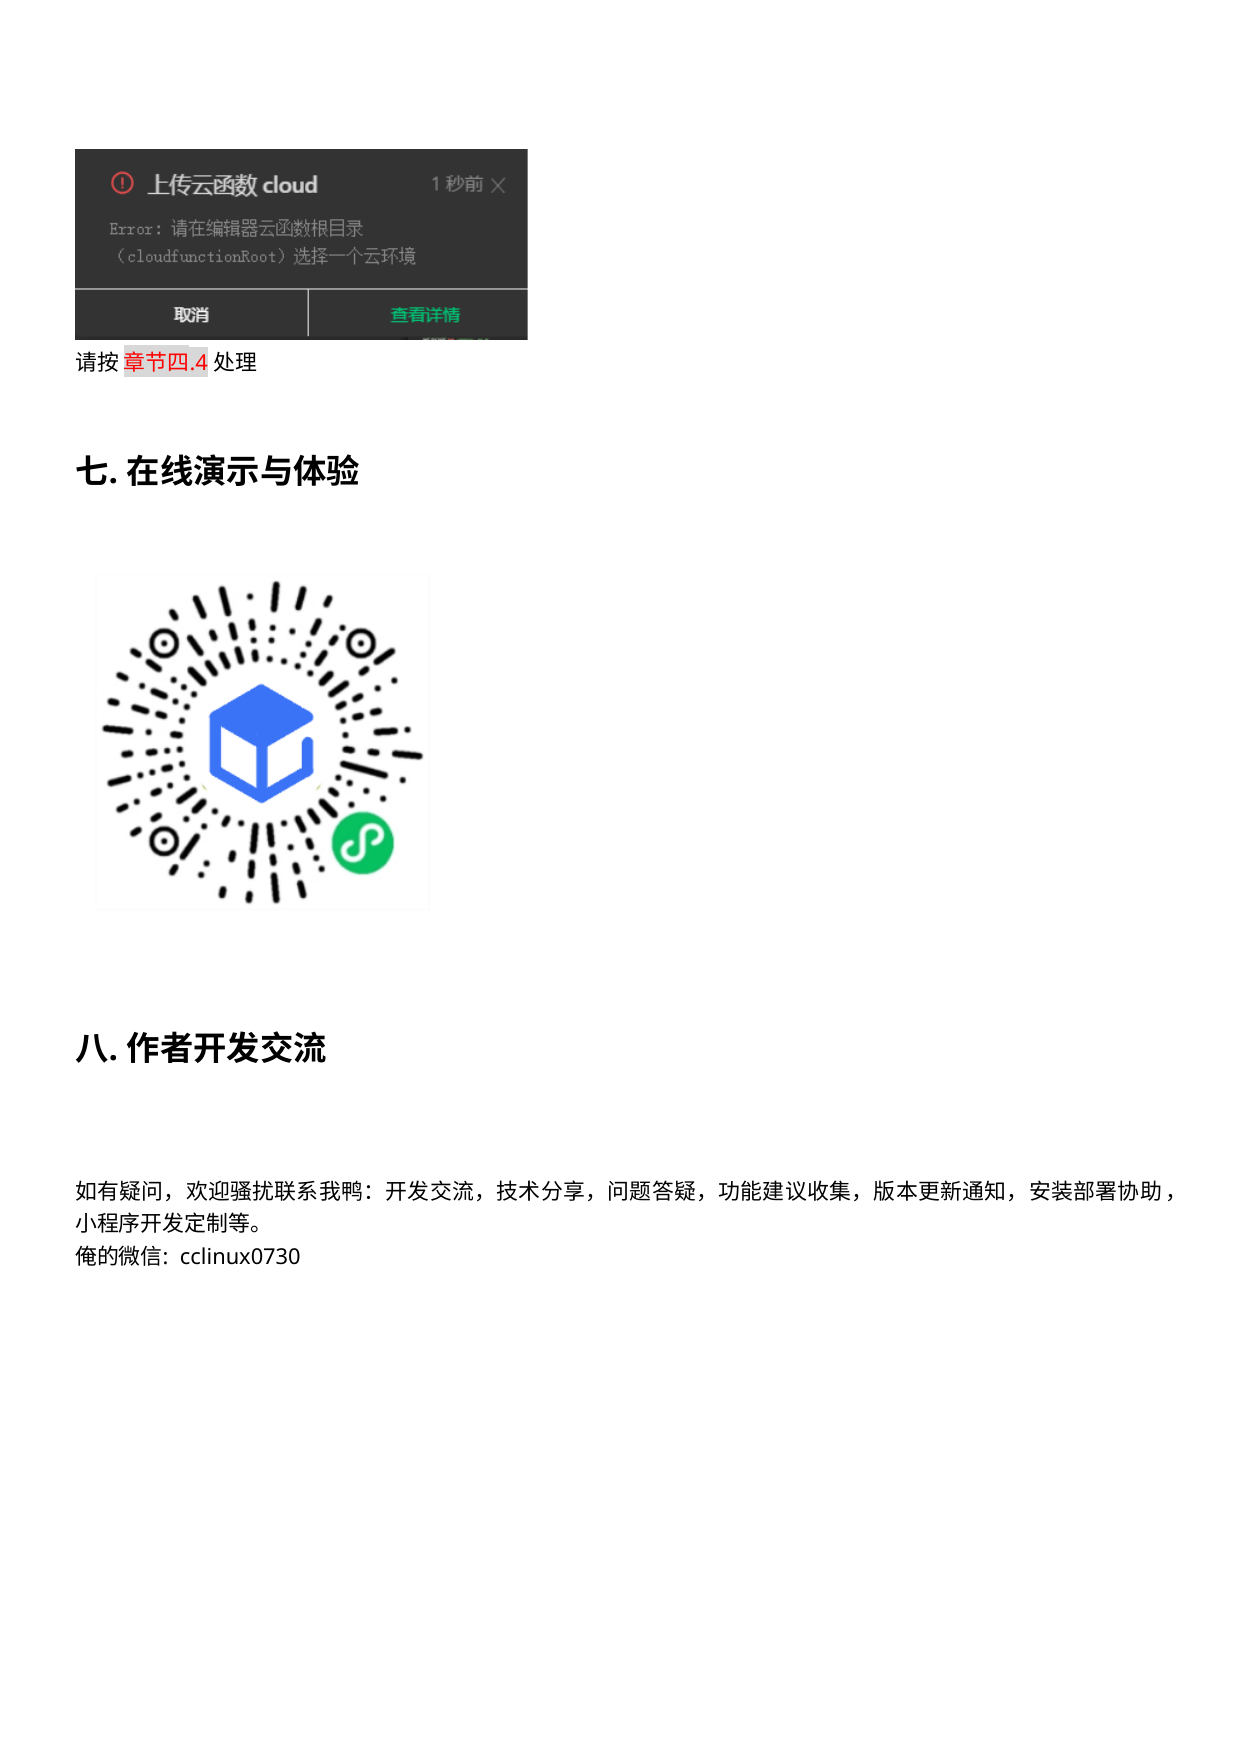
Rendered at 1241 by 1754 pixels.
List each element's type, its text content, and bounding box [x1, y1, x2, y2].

text 俺的微信: cclinux0730 [75, 1238, 1165, 1271]
subtitle 七. 在线演示与体验 [75, 437, 1165, 502]
text 如有疑问，欢迎骚扰联系我鸭：开发交流，技术分享，问题答疑，功能建议收集，版本更新通知，安装部署协助，小程序开发定制等。 [75, 1173, 1165, 1238]
picture [75, 564, 460, 937]
subtitle 八. 作者开发交流 [75, 1014, 1165, 1079]
text 请按 章节四.4 处理 [75, 344, 1165, 377]
picture [75, 149, 528, 340]
